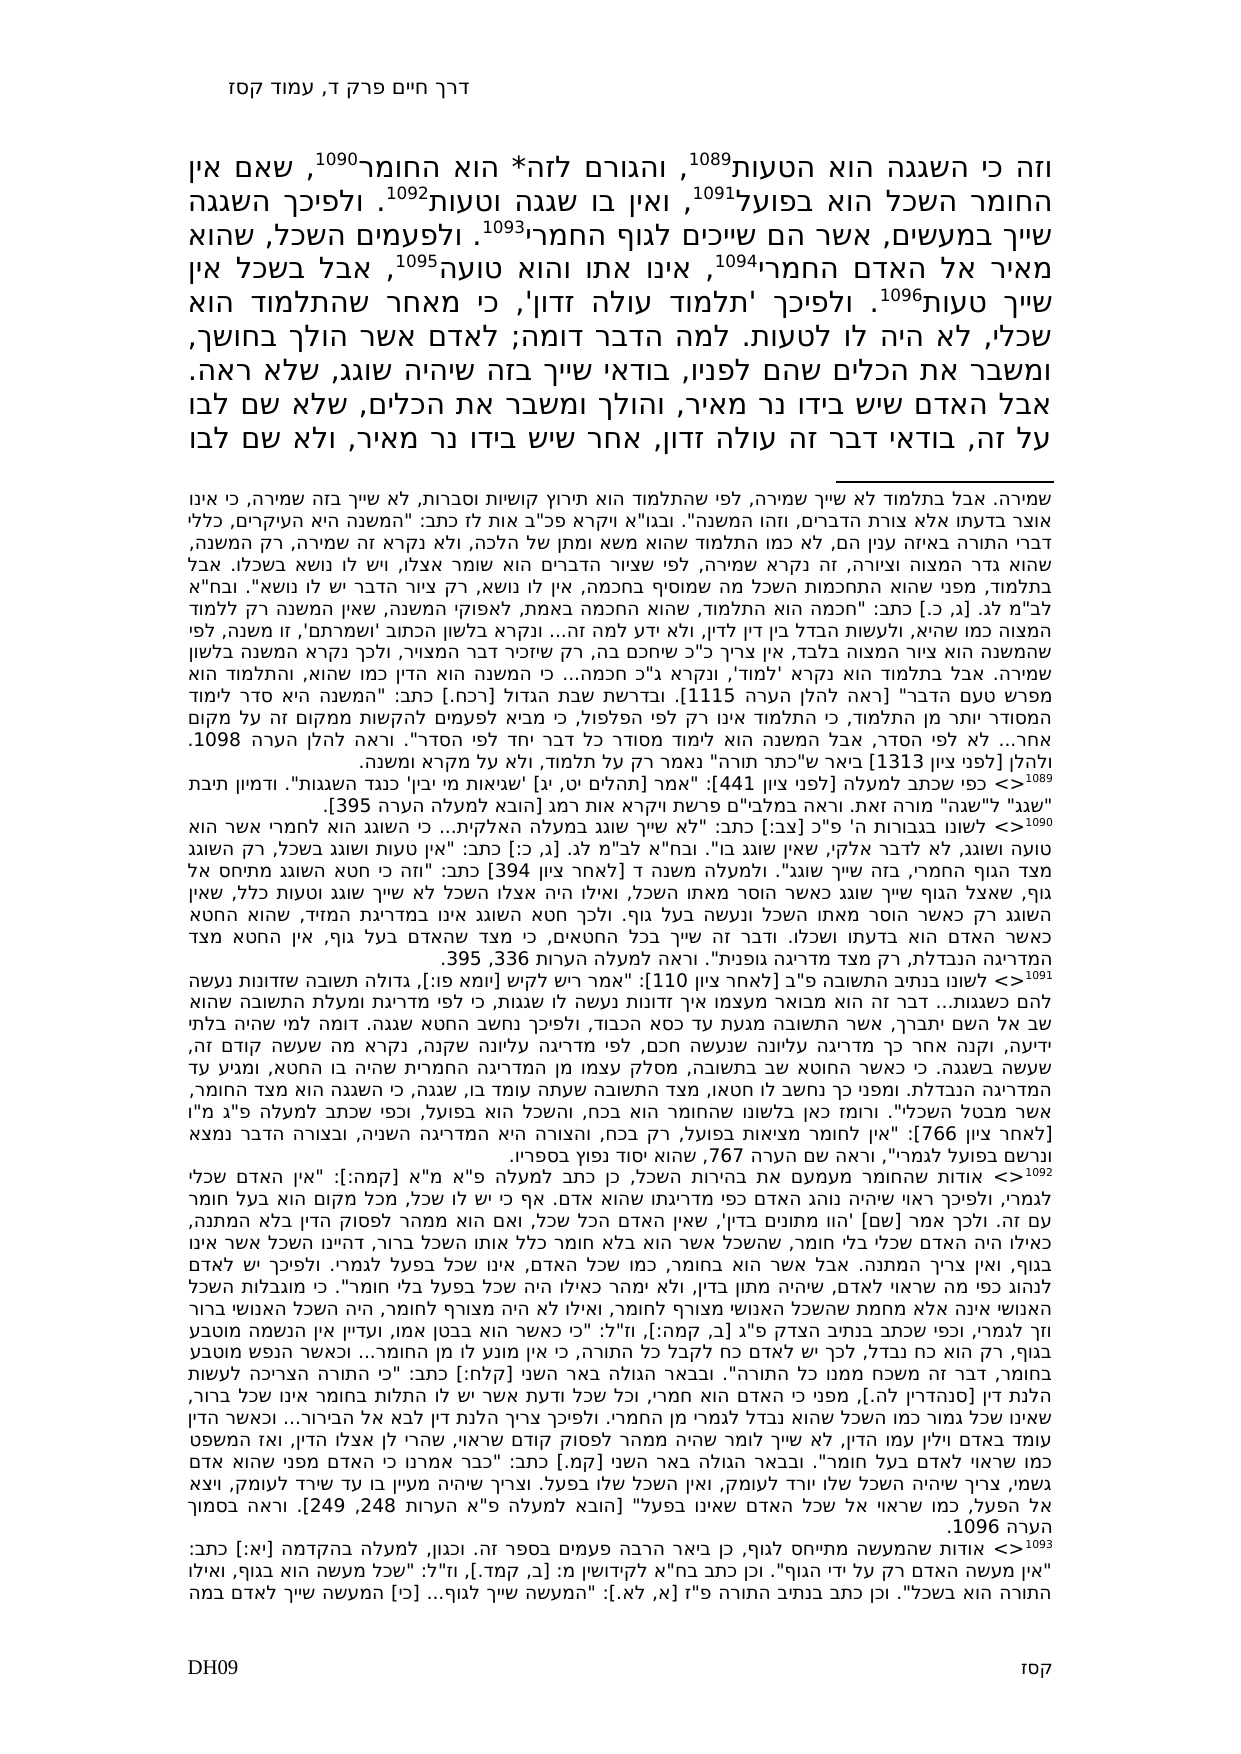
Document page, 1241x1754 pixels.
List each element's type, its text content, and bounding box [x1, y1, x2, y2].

text #ויש לשאול=, מה שאמר 'הוי זהיר בתלמוד', ולא אמר 'הוי זהיר במשנה', וכי אין טעות שייך* במשנה גם כן, ולמה הזהיר על התלמוד ביותר. ועוד, למה 'שגגת תלמוד עולה זדון' דוקא. אבל פירוש דבר זה, כי התלמוד אינו כמו המשנה, לפי שהמשנה אין בה בירור הדברים לגמרי, רק ששונה הדין לפי מה שהוא. והתלמוד הוא בורר הטעם להבין הדבר בשכל ובחכמה. לפיכך אמר 'שגגת תלמוד עולה זדון', וזה כי השגגה הוא הטעות, והגורם לזה* הוא החומר, שאם אין החומר השכל הוא בפועל, ואין בו שגגה וטעות. ולפיכך השגגה שייך במעשים, אשר הם שייכים לגוף החמרי. ולפעמים השכל, שהוא מאיר אל האדם החמרי, אינו אתו והוא טועה, אבל בשכל אין שייך טעות. ולפיכך 'תלמוד עולה זדון', כי מאחר שהתלמוד הוא שכלי, לא היה לו לטעות. למה הדבר דומה; לאדם אשר הולך בחושך, ומשבר את הכלים שהם לפניו, בודאי שייך בזה שיהיה שוגג, שלא ראה. אבל האדם שיש בידו נר מאיר, והולך ומשבר את הכלים, שלא שם לבו על זה, בודאי דבר זה עולה זדון, אחר שיש בידו נר מאיר, ולא שם לבו על זה. ולפיכך 'שגגת תלמוד עולה זדון' דוקא, שאין דבר שהוא הכל שכל כמו התלמוד, ולא מקרא ולא משנה, ואין בידו הנר מאיר כאשר למד דברים אלו. ובמדריגת השכל אין שגגה כלל. [187, 150, 1053, 456]
